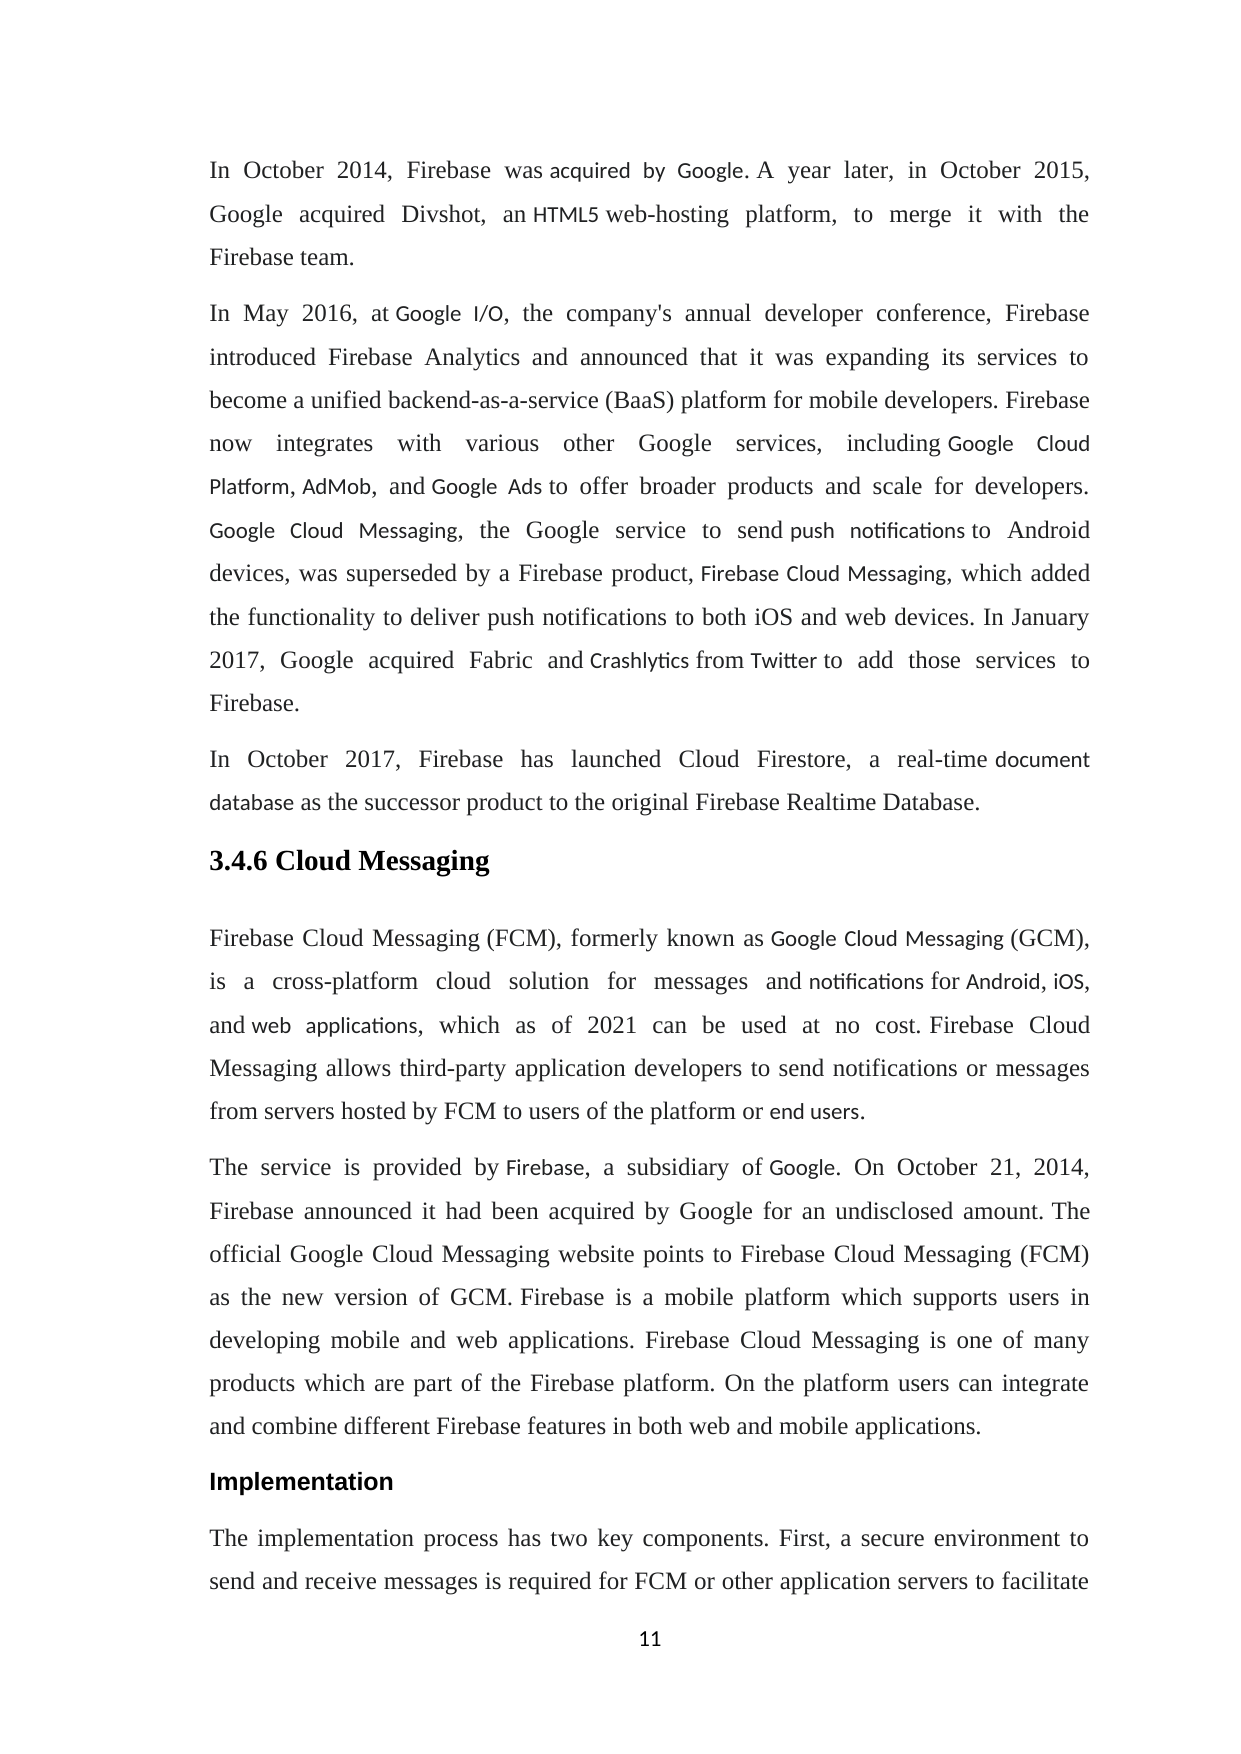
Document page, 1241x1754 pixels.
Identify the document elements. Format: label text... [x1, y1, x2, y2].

text In October 2017, Firebase has launched Cloud Firestore, a real-time document database as the successor product to the original Firebase Realtime Database. [209, 744, 1090, 816]
text In May 2016, at Google I/O, the company's annual developer conference, Firebase introduced Firebase Analytics and announced that it was expanding its services to become a unified backend-as-a-service (BaaS) platform for mobile developers. Firebase now integrates with various other Google services, including Google Cloud Platform, AdMob, and Google Ads to offer broader products and scale for developers. Google Cloud Messaging, the Google service to send push notifications to Android devices, was superseded by a Firebase product, Firebase Cloud Messaging, which added the functionality to deliver push notifications to both iOS and web devices. In January 2017, Google acquired Fabric and Crashlytics from Twitter to add those services to Firebase. [209, 298, 1090, 717]
subtitle Implementation [209, 1467, 1090, 1496]
text In October 2014, Firebase was acquired by Google. A year later, in October 2015, Google acquired Divshot, an HTML5 web-hosting platform, to merge it with the Firebase team. [209, 155, 1090, 271]
text Firebase Cloud Messaging (FCM), formerly known as Google Cloud Messaging (GCM), is a cross-platform cloud solution for messages and notifications for Android, iOS, and web applications, which as of 2021 can be used at no cost. Firebase Cloud Messaging allows third-party application developers to send notifications or messages from servers hosted by FCM to users of the platform or end users. [209, 923, 1090, 1125]
text 3.4.6 Cloud Messaging [209, 843, 1090, 877]
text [209, 1523, 1090, 1594]
text The service is provided by Firebase, a subsidiary of Google. On October 21, 2014, Firebase announced it had been acquired by Google for an undisclosed amount. The official Google Cloud Messaging website points to Firebase Cloud Messaging (FCM) as the new version of GCM. Firebase is a mobile platform which supports users in developing mobile and web applications. Firebase Cloud Messaging is one of many products which are part of the Firebase platform. On the platform users can integrate and combine different Firebase features in both web and mobile applications. [209, 1152, 1090, 1440]
